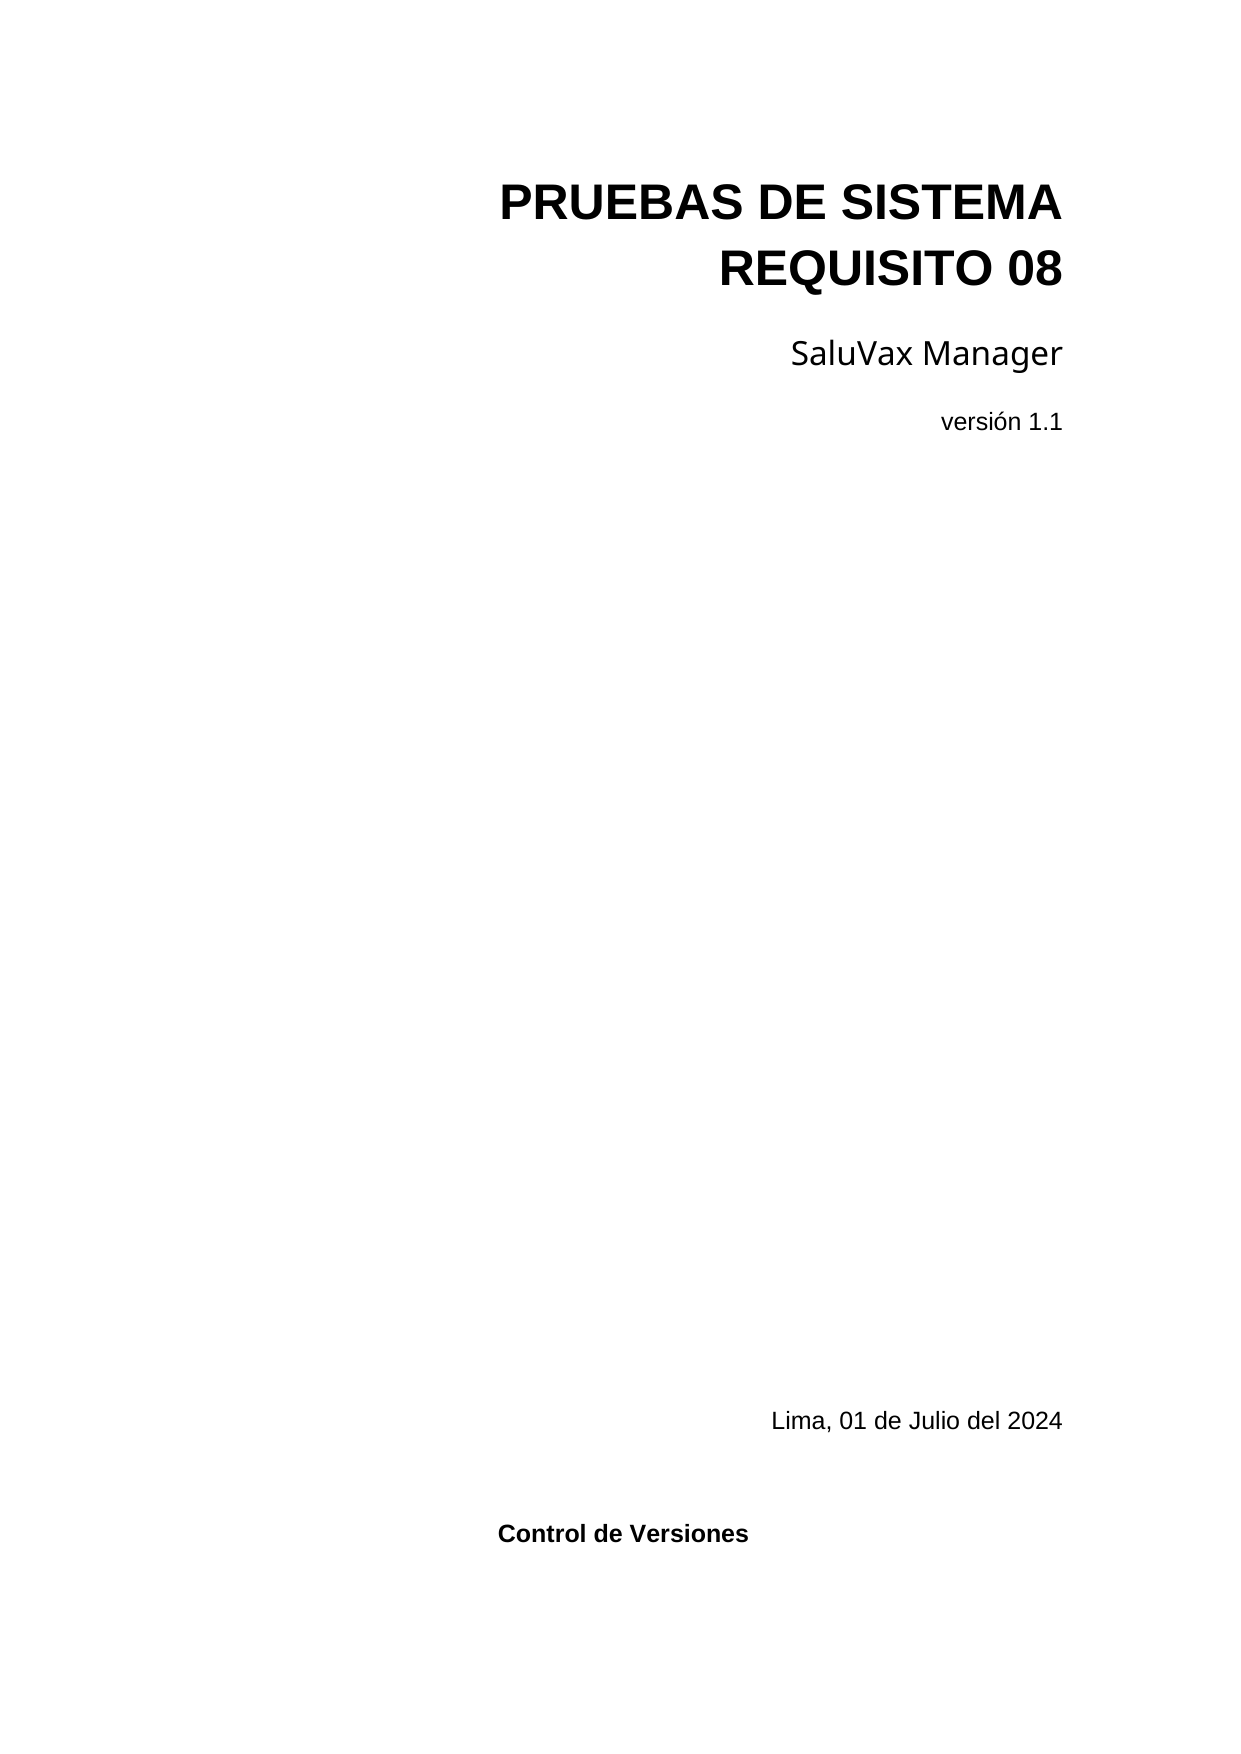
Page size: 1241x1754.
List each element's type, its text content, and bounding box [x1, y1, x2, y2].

text Control de Versiones [177, 1519, 1063, 1548]
text SaluVax Manager [252, 330, 1063, 375]
text Lima, 01 de Julio del 2024 [177, 1406, 1063, 1435]
text PRUEBAS DE SISTEMA REQUISITO 08 [252, 173, 1063, 296]
text versión 1.1 [252, 407, 1063, 436]
